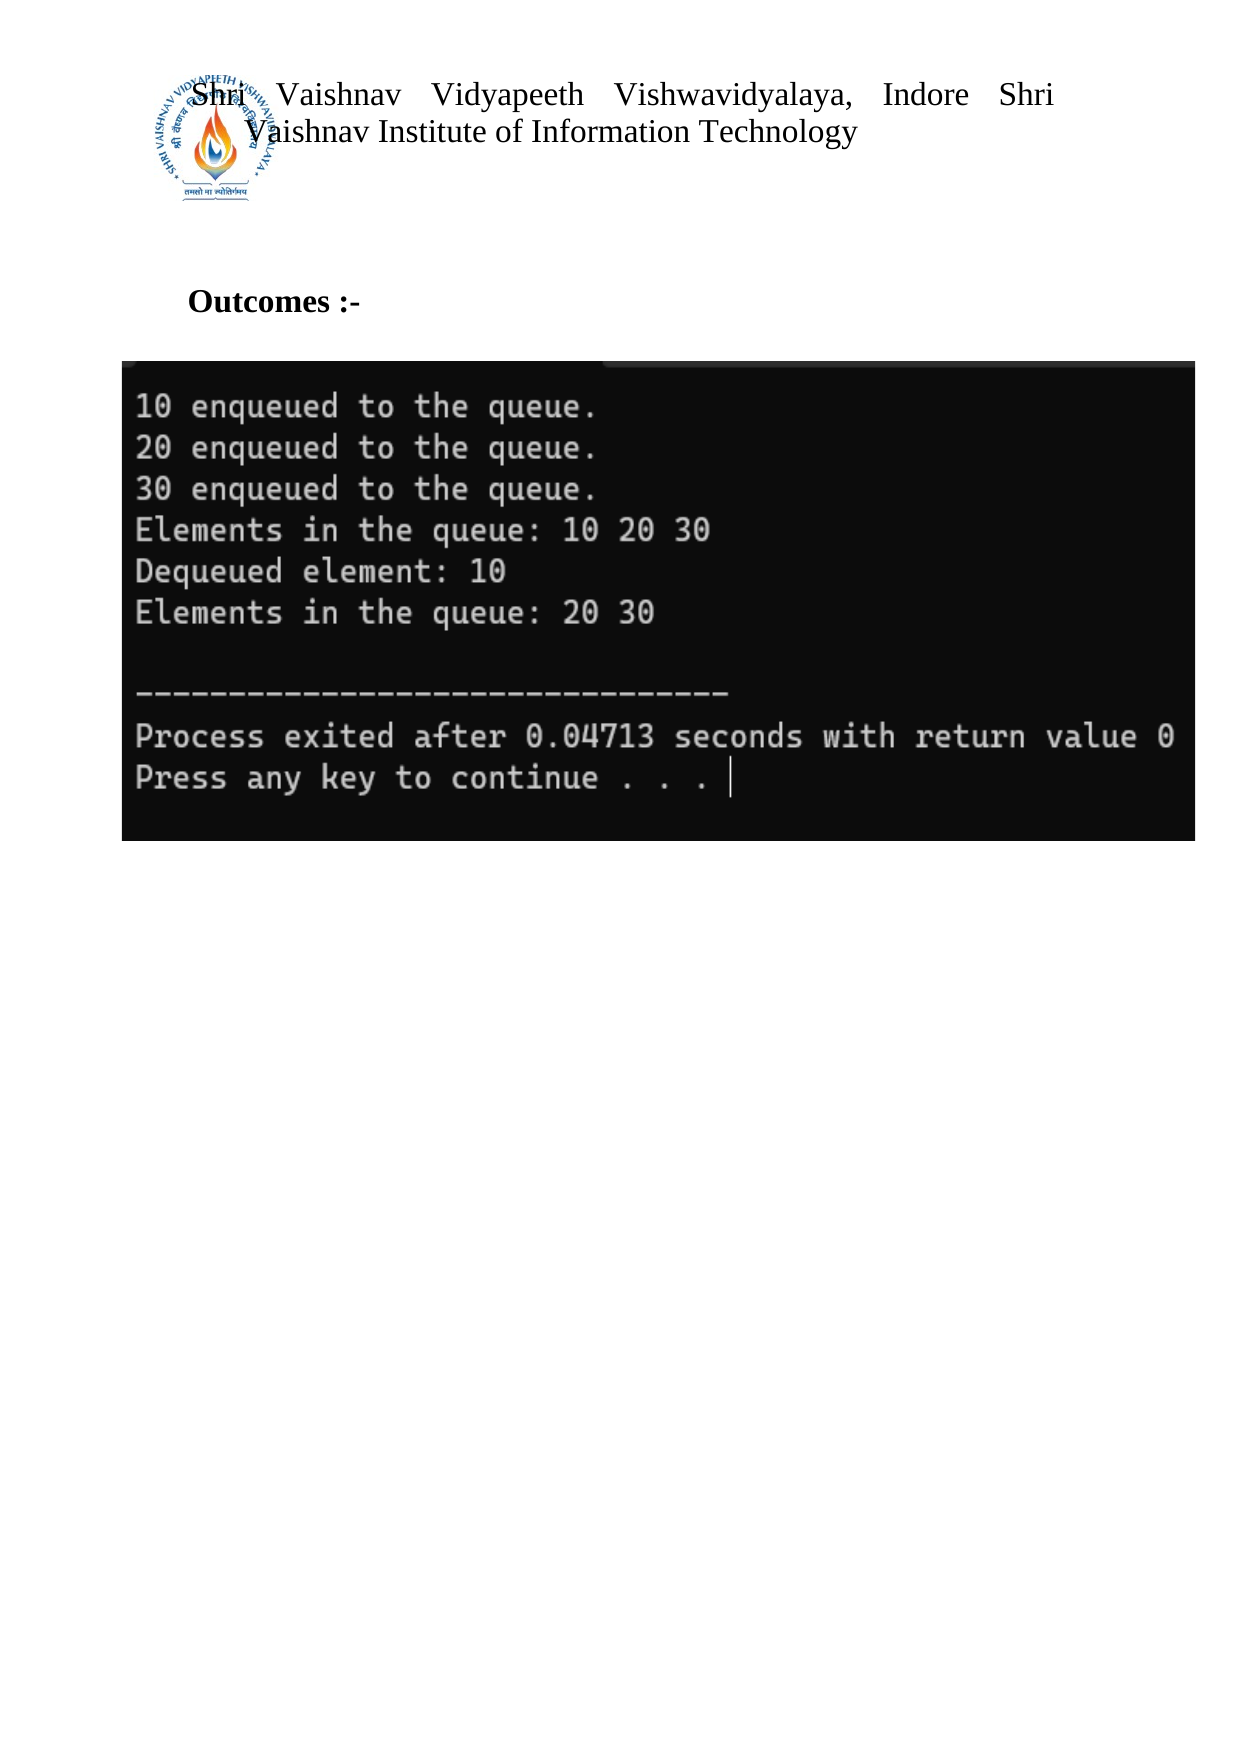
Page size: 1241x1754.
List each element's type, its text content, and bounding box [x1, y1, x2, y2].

text Outcomes :- [187, 281, 1053, 320]
picture [153, 75, 279, 201]
picture [120, 361, 1195, 839]
